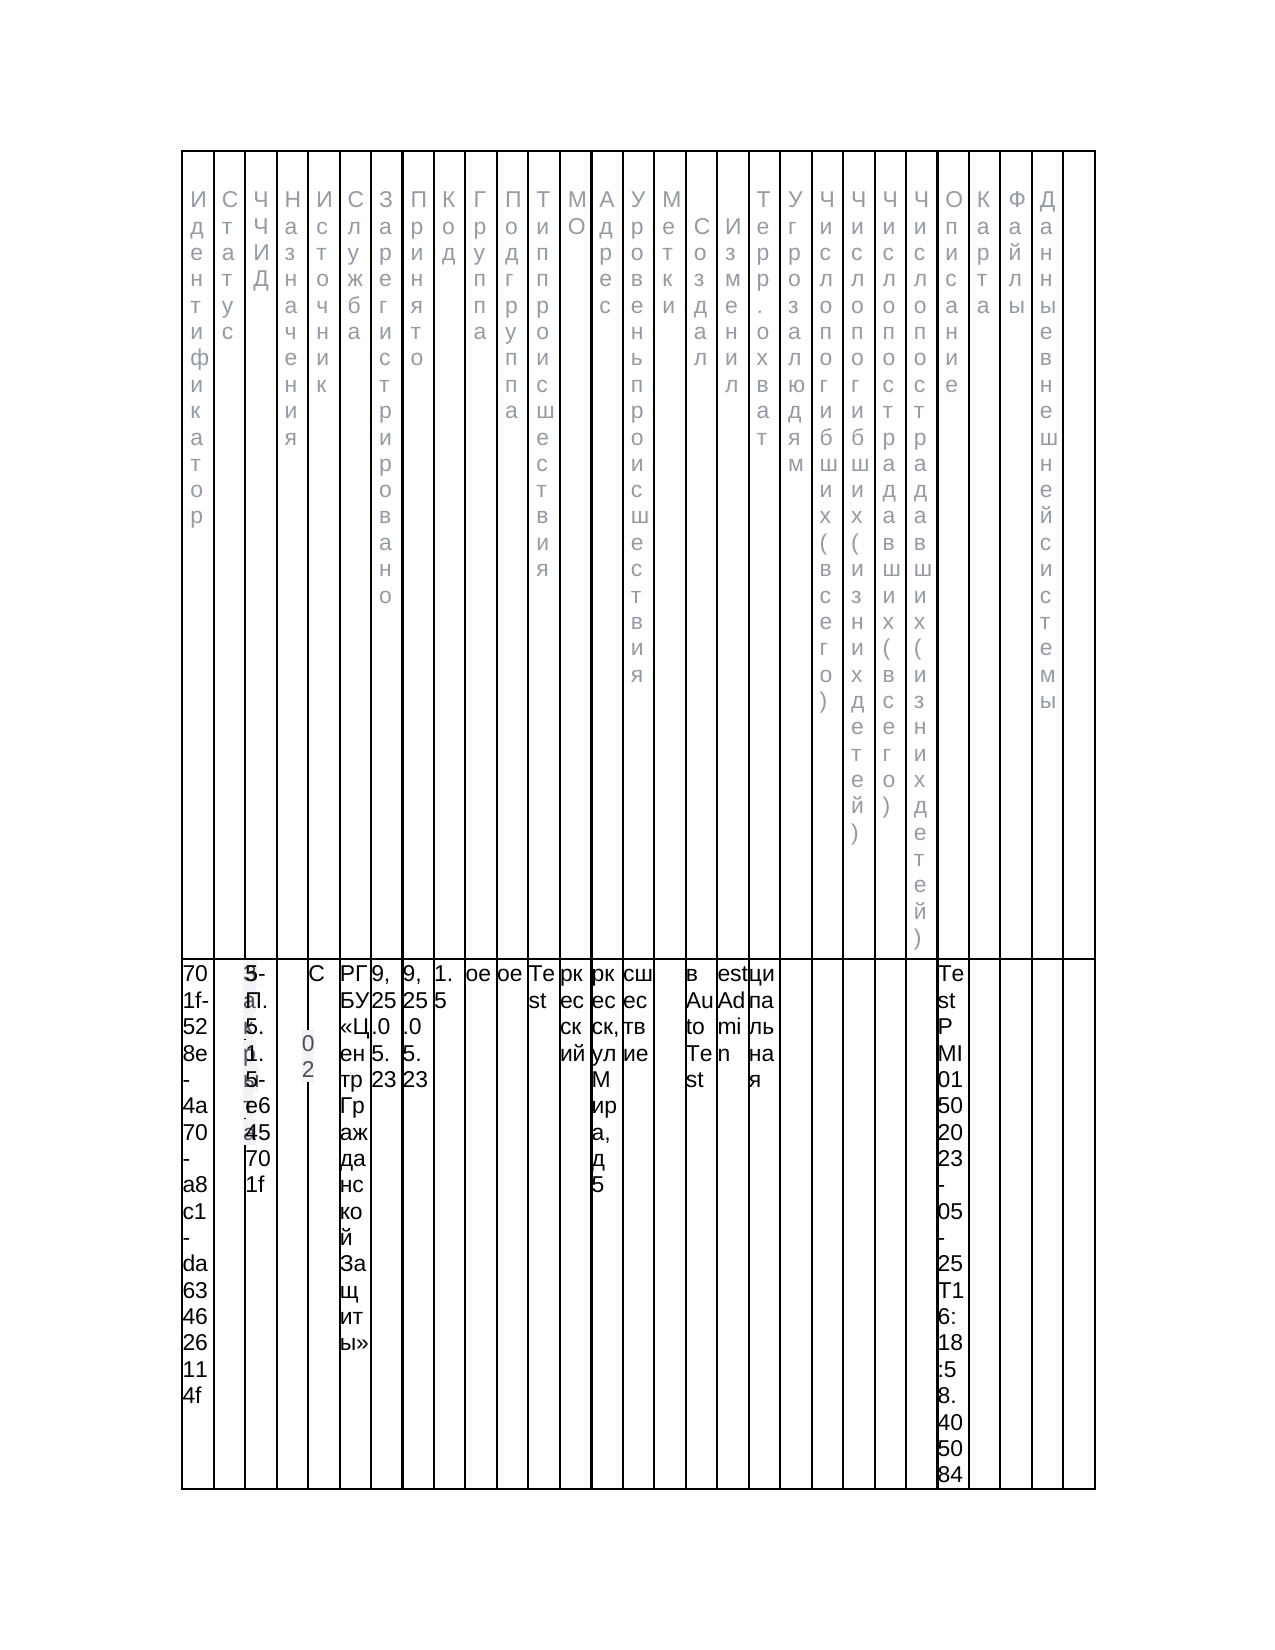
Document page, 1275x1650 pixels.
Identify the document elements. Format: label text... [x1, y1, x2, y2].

table_header Идентификатор [183, 152, 213, 958]
table_cell Autotest Admin [718, 960, 748, 1487]
table_cell [655, 960, 685, 1487]
table_header Зарегистрировано [372, 152, 401, 958]
table_cell П.5.1.5 [435, 960, 464, 1487]
table_header Изменил [718, 152, 748, 958]
table_cell 16:19, 25.05.23 [404, 960, 433, 1487]
table_cell мая25-П.5.1.5-e645701f [246, 960, 276, 1487]
table_header Источник [309, 152, 339, 958]
table_cell СМС [309, 960, 339, 1487]
table_cell г Черкесск, ул Мира, д 5 [593, 960, 622, 1487]
table_header Адрес [593, 152, 622, 958]
table_cell ГО Черкесский [561, 960, 590, 1487]
table_header Создал [687, 152, 716, 958]
table_header Статус [215, 152, 244, 958]
table_cell [907, 960, 936, 1487]
table_header Число погибших(всего) [813, 152, 842, 958]
table_cell Происшествие [624, 960, 653, 1487]
table_header Код [435, 152, 464, 958]
table_cell Сизов AutoTest [687, 960, 716, 1487]
table_cell [1064, 960, 1094, 1487]
table_cell [844, 960, 874, 1487]
table_cell [1001, 960, 1031, 1487]
table_cell Другое [466, 960, 496, 1487]
table_cell Закрыта [215, 960, 244, 1487]
table_cell [813, 960, 842, 1487]
table_header Угроза людям [781, 152, 811, 958]
table_header Назначения [278, 152, 307, 958]
table_cell [970, 960, 999, 1487]
table_header ЧЧИД [246, 152, 276, 958]
table_header Принято [404, 152, 433, 958]
table_header Число пострадавших(всего) [876, 152, 905, 958]
table_header Уровень происшествия [624, 152, 653, 958]
table_cell e645701f-528e-4a70-a8c1-da634626114f [183, 960, 213, 1487]
table_header Число погибших(из них детей) [844, 152, 874, 958]
table_cell 02 [278, 960, 307, 1487]
table_header Описание [939, 152, 968, 958]
table_header Данные внешней системы [1033, 152, 1062, 958]
table_cell AutoTest PMI 0150 2023-05-25T16:18:58.405084799 [939, 960, 968, 1487]
table_cell [876, 960, 905, 1487]
table_header Подгруппа [498, 152, 527, 958]
table_header Карта [970, 152, 999, 958]
table_header Терр.охват [750, 152, 779, 958]
table_header Тип происшествия [529, 152, 559, 958]
table_header Метки [655, 152, 685, 958]
table_header [1064, 152, 1094, 958]
table_header Группа [466, 152, 496, 958]
table_cell Auto-Test [529, 960, 559, 1487]
table_cell [1033, 960, 1062, 1487]
table_cell 16:19, 25.05.23 [372, 960, 401, 1487]
table_cell Муниципальная [750, 960, 779, 1487]
table_header Файлы [1001, 152, 1031, 958]
table_header Число пострадавших(из них детей) [907, 152, 936, 958]
table_cell Нет [781, 960, 811, 1487]
table_cell Другое [498, 960, 527, 1487]
table_cell ДДС РГБУ «Центр Гражданской Защиты» [341, 960, 370, 1487]
table_header Служба [341, 152, 370, 958]
table_header МО [561, 152, 590, 958]
